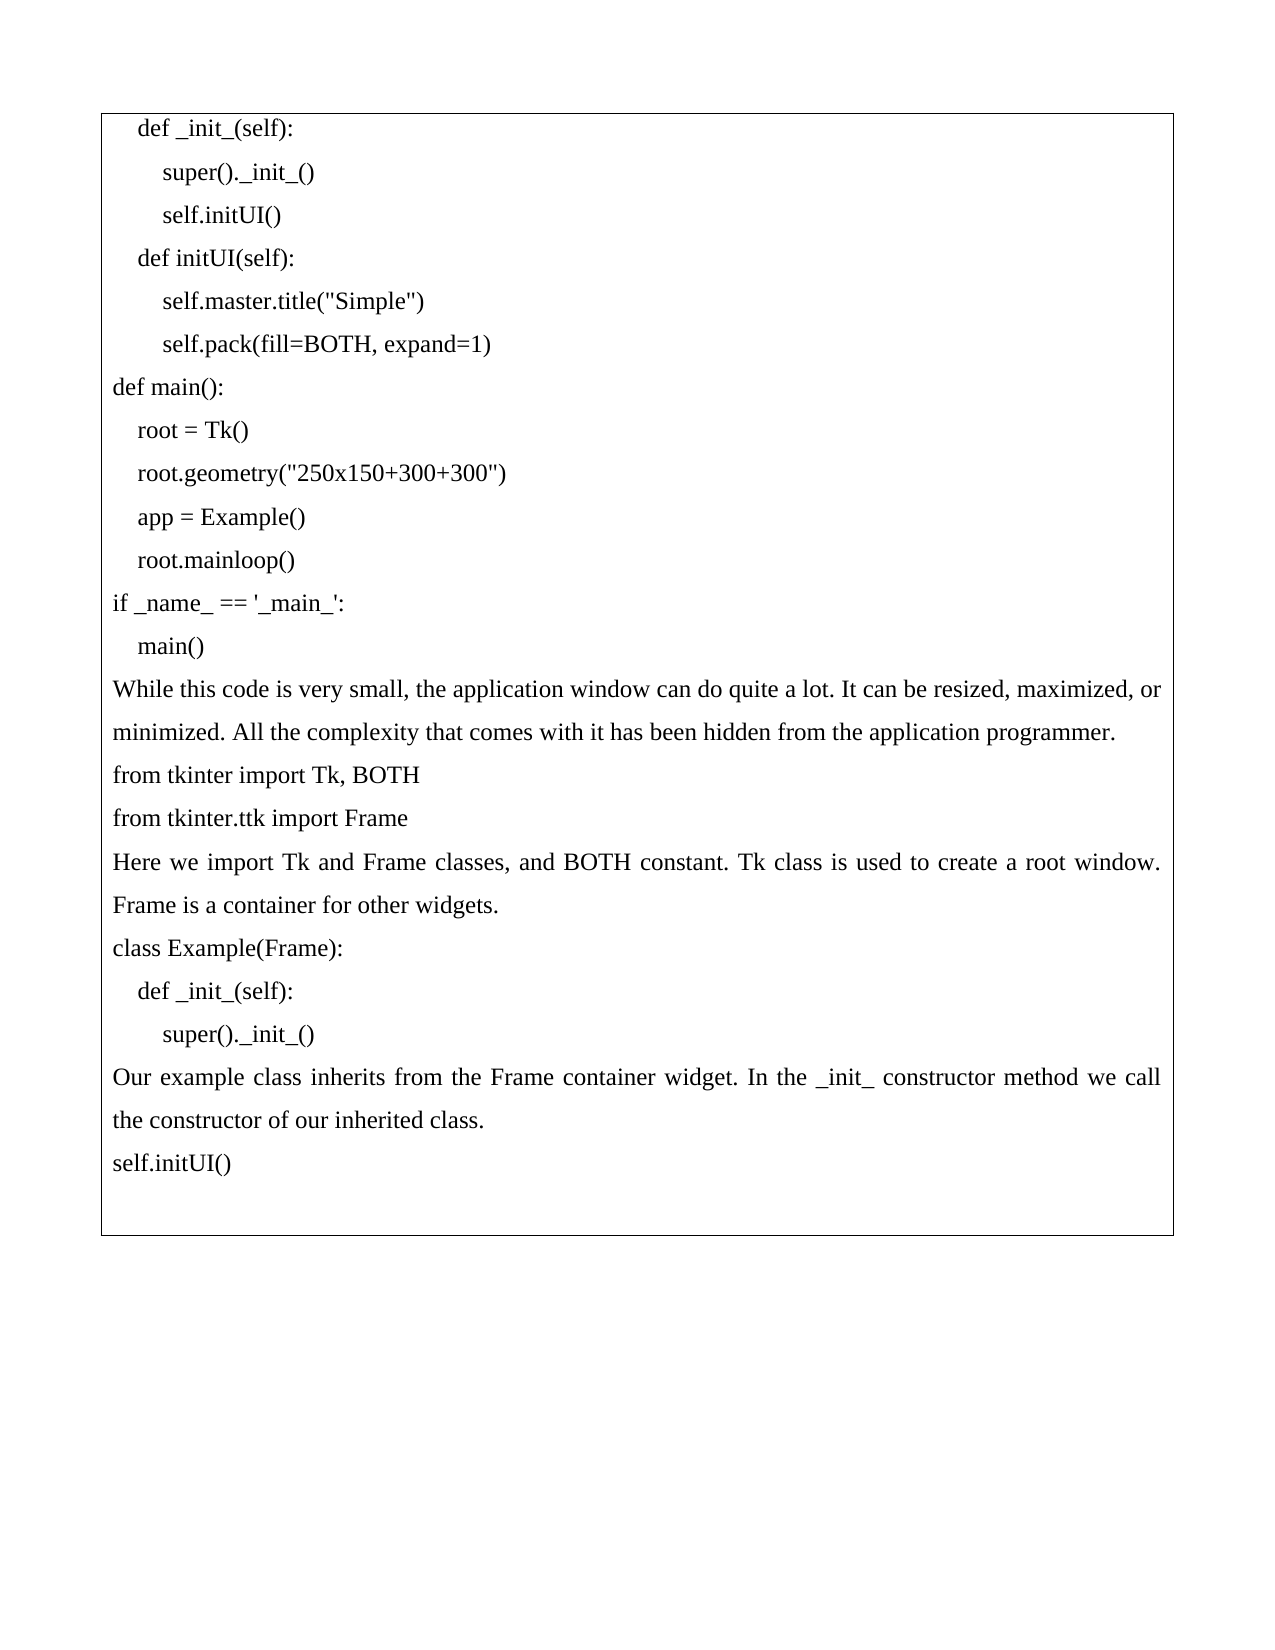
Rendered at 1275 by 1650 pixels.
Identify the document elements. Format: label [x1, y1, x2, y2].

table_cell [102, 114, 1173, 1235]
